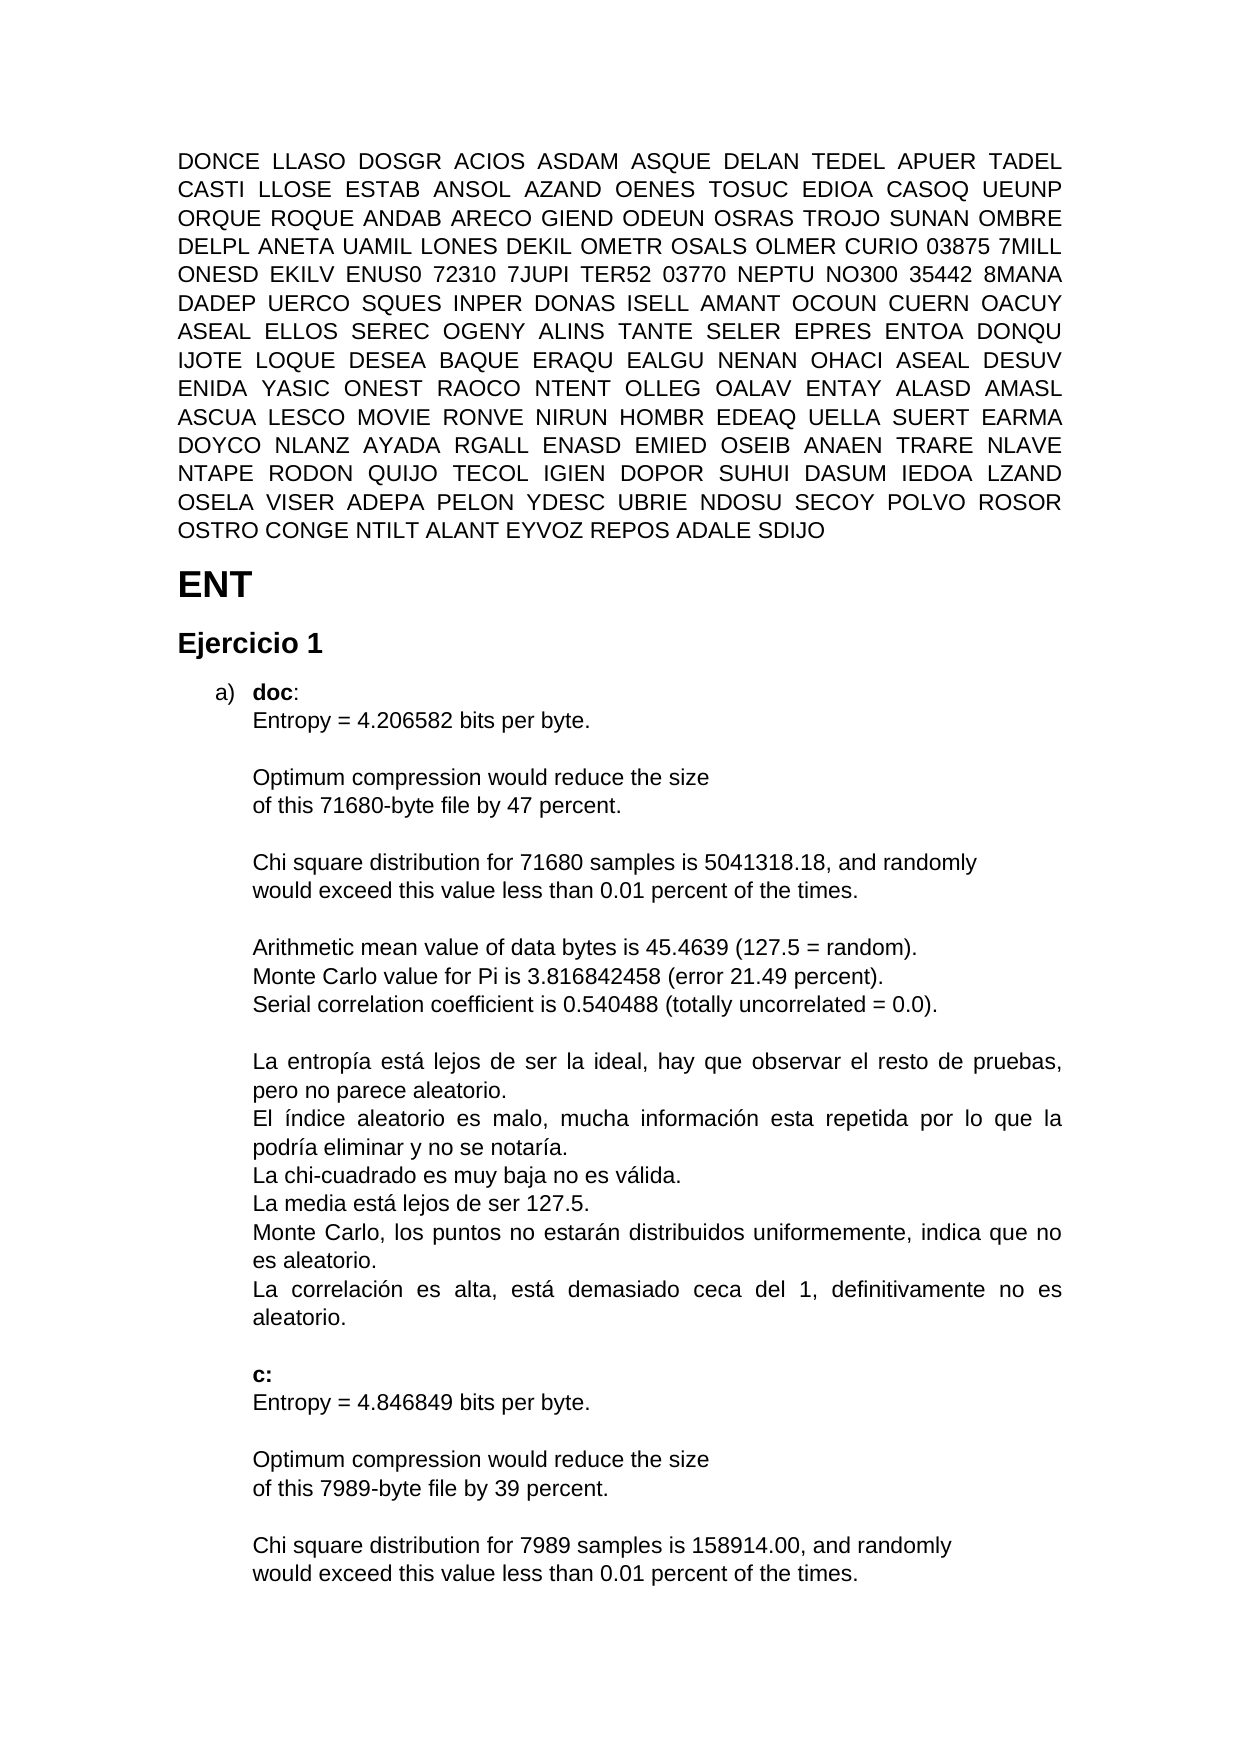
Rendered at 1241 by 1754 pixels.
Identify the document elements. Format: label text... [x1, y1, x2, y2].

subtitle ENT [177, 562, 1063, 606]
list La correlación es alta, está demasiado ceca del 1, definitivamente no es aleatorio. [252, 1276, 1063, 1330]
list Monte Carlo, los puntos no estarán distribuidos uniformemente, indica que no es aleatorio. [252, 1219, 1063, 1273]
list would exceed this value less than 0.01 percent of the times. [252, 877, 1063, 904]
list Entropy = 4.846849 bits per byte. [252, 1389, 1063, 1416]
list La media está lejos de ser 127.5. [252, 1190, 1063, 1217]
subtitle Ejercicio 1 [177, 626, 1063, 659]
list Serial correlation coefficient is 0.540488 (totally uncorrelated = 0.0). [252, 991, 1063, 1018]
list of this 7989-byte file by 39 percent. [252, 1475, 1063, 1501]
list El índice aleatorio es malo, mucha información esta repetida por lo que la podría eliminar y no se notaría. [252, 1105, 1063, 1160]
list Monte Carlo value for Pi is 3.816842458 (error 21.49 percent). [252, 963, 1063, 989]
list Optimum compression would reduce the size [252, 764, 1063, 790]
list doc: [215, 678, 1063, 705]
list c: [252, 1361, 1063, 1387]
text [177, 148, 1063, 544]
list Arithmetic mean value of data bytes is 45.4639 (127.5 = random). [252, 934, 1063, 961]
list Chi square distribution for 7989 samples is 158914.00, and randomly [252, 1532, 1063, 1558]
list Chi square distribution for 71680 samples is 5041318.18, and randomly [252, 849, 1063, 875]
list La entropía está lejos de ser la ideal, hay que observar el resto de pruebas, pero no parece aleatorio. [252, 1048, 1063, 1103]
list Optimum compression would reduce the size [252, 1446, 1063, 1473]
list Entropy = 4.206582 bits per byte. [252, 707, 1063, 733]
list La chi-cuadrado es muy baja no es válida. [252, 1162, 1063, 1188]
list would exceed this value less than 0.01 percent of the times. [252, 1560, 1063, 1586]
list of this 71680-byte file by 47 percent. [252, 792, 1063, 818]
